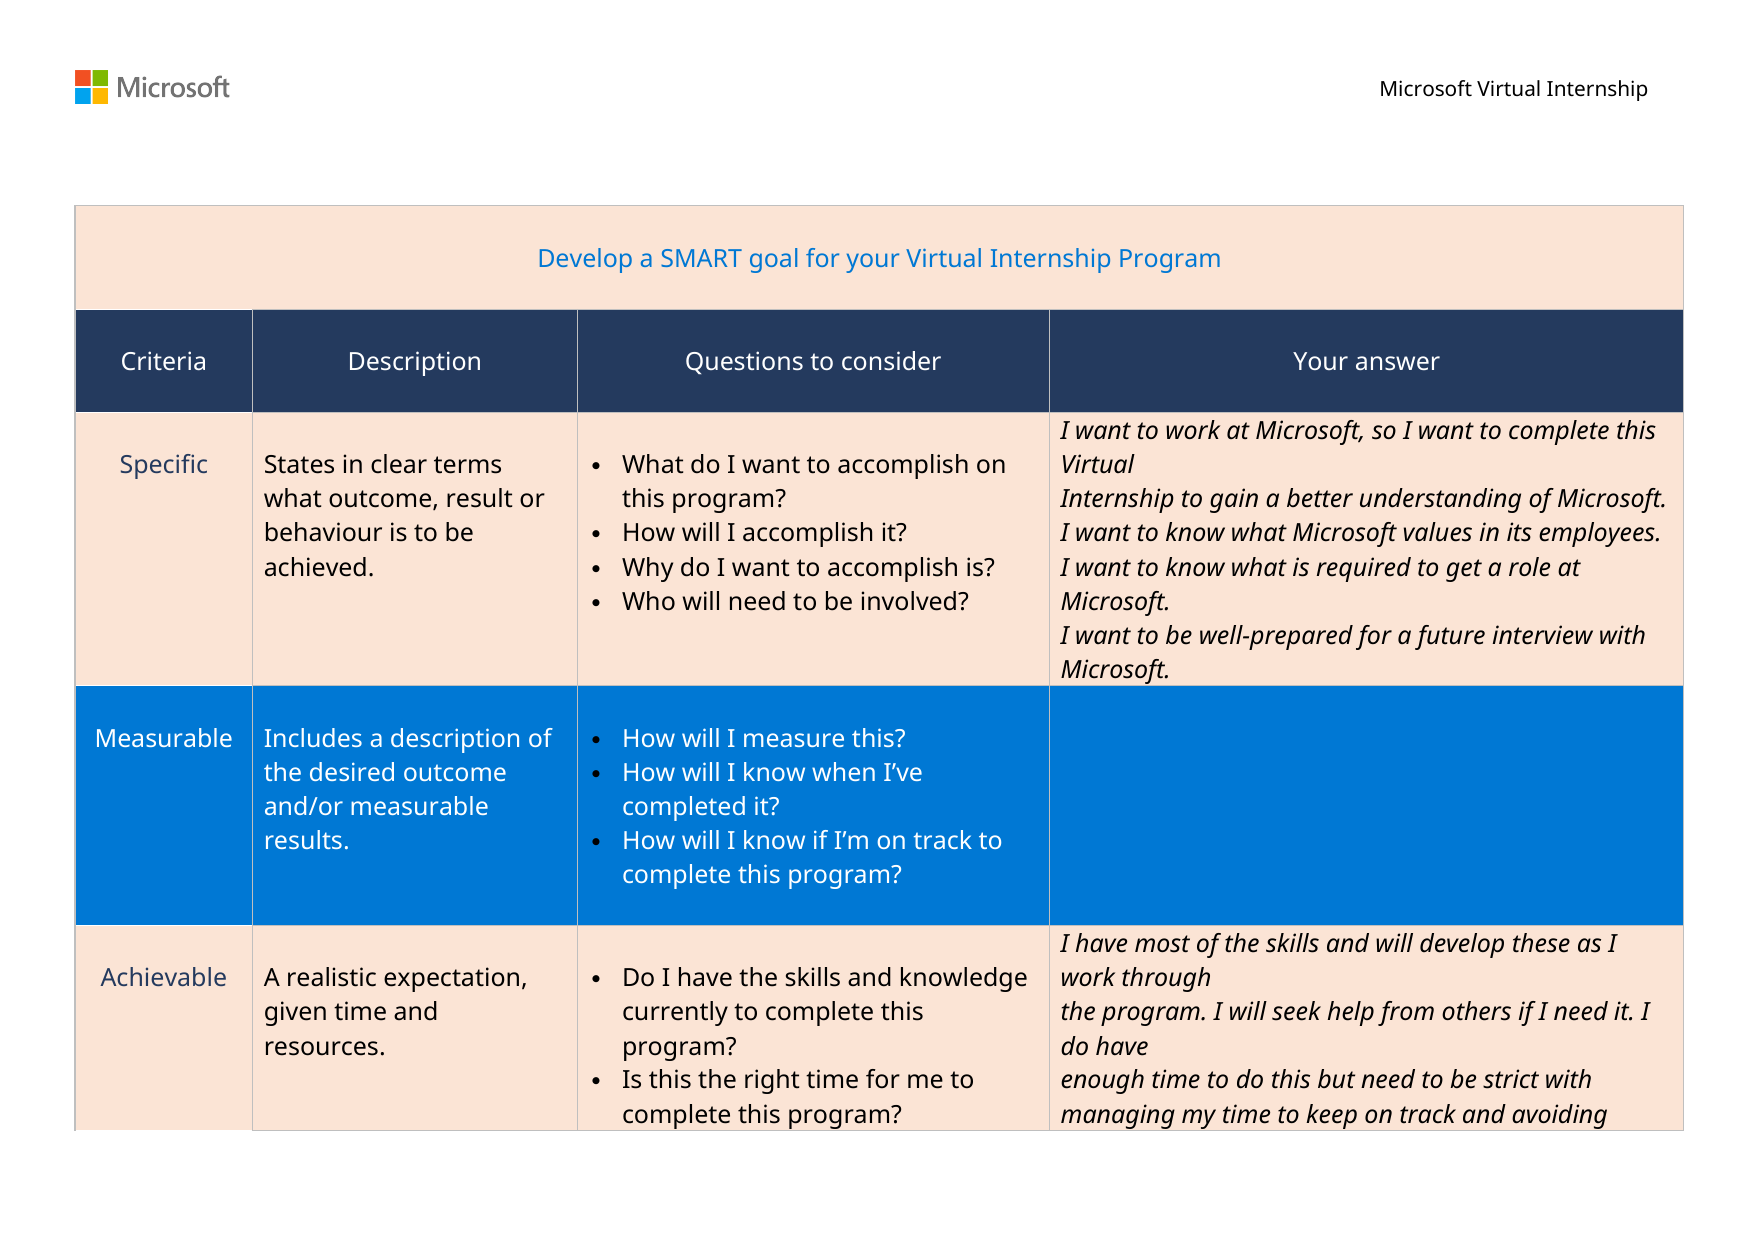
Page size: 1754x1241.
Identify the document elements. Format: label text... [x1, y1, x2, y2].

table_cell Specific [76, 413, 252, 685]
table_cell [1050, 686, 1683, 925]
table_cell States in clear terms what outcome, result or behaviour is to be achieved. [253, 413, 577, 685]
table_cell Measurable [76, 686, 252, 925]
table_cell Questions to consider [578, 310, 1049, 412]
table_cell A realistic expectation, given time and resources. [253, 926, 577, 1130]
table_cell How will I measure this? How will I know when I’ve completed it? How will I know if I’m on track to complete this program? [578, 686, 1049, 925]
table_cell I want to work at Microsoft, so I want to complete this Virtual Internship to gain a better understanding of Microsoft. I want to know what Microsoft values in its employees. I want to know what is required to get a role at Microsoft. I want to be well-prepared for a future interview with Microsoft. [1050, 413, 1683, 685]
table_cell Criteria [76, 310, 252, 412]
table_cell What do I want to accomplish on this program? How will I accomplish it? Why do I want to accomplish is? Who will need to be involved? [578, 413, 1049, 685]
table_cell Your answer [1050, 310, 1683, 412]
picture [75, 70, 230, 104]
table_header Develop a SMART goal for your Virtual Internship Program [76, 206, 1683, 309]
table_cell Includes a description of the desired outcome and/or measurable results. [253, 686, 577, 925]
table_cell Achievable [76, 926, 252, 1130]
table_cell Description [253, 310, 577, 412]
